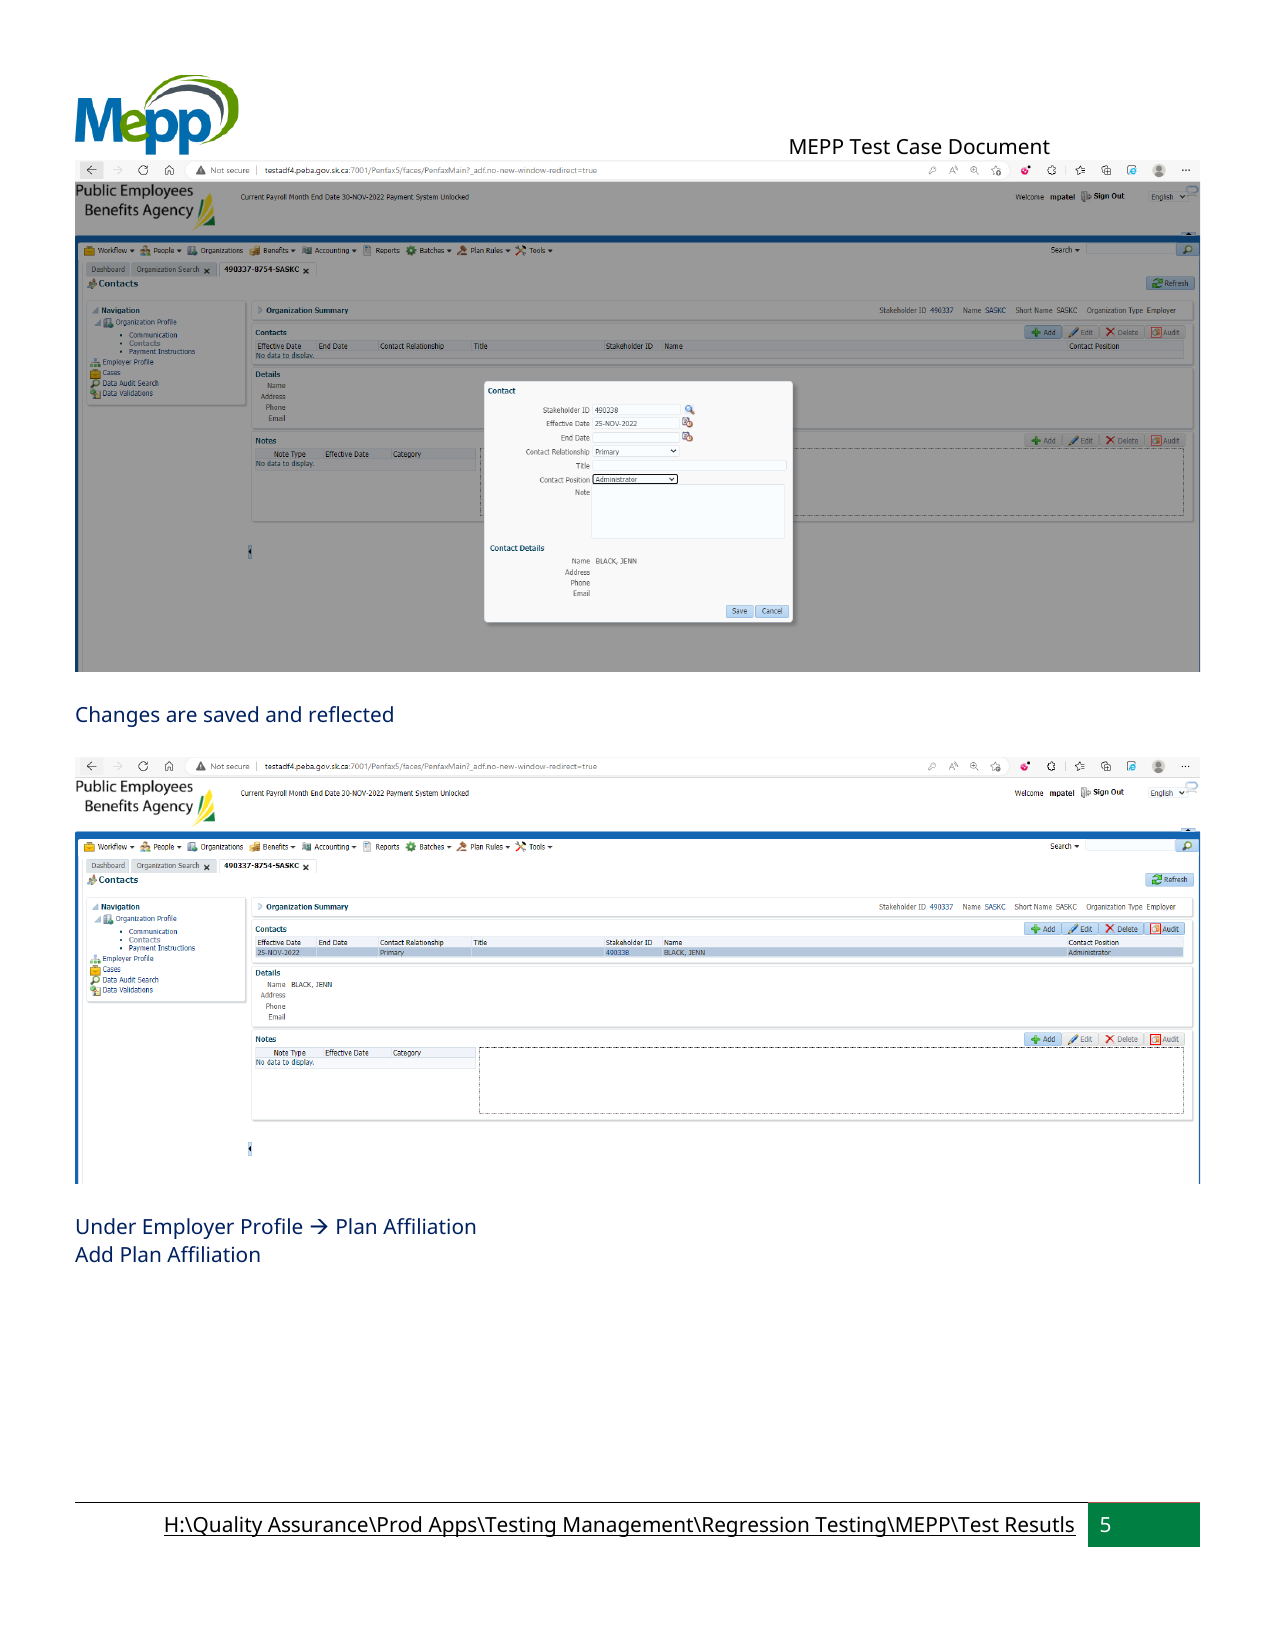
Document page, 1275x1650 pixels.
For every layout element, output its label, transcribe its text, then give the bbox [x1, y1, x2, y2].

text Under Employer Profile Plan Affiliation [75, 1212, 1200, 1240]
text Changes are saved and reflected [75, 700, 1200, 729]
picture [75, 757, 1200, 1184]
text Add Plan Affiliation [75, 1240, 1200, 1269]
picture [75, 160, 1200, 672]
picture [75, 75, 239, 155]
